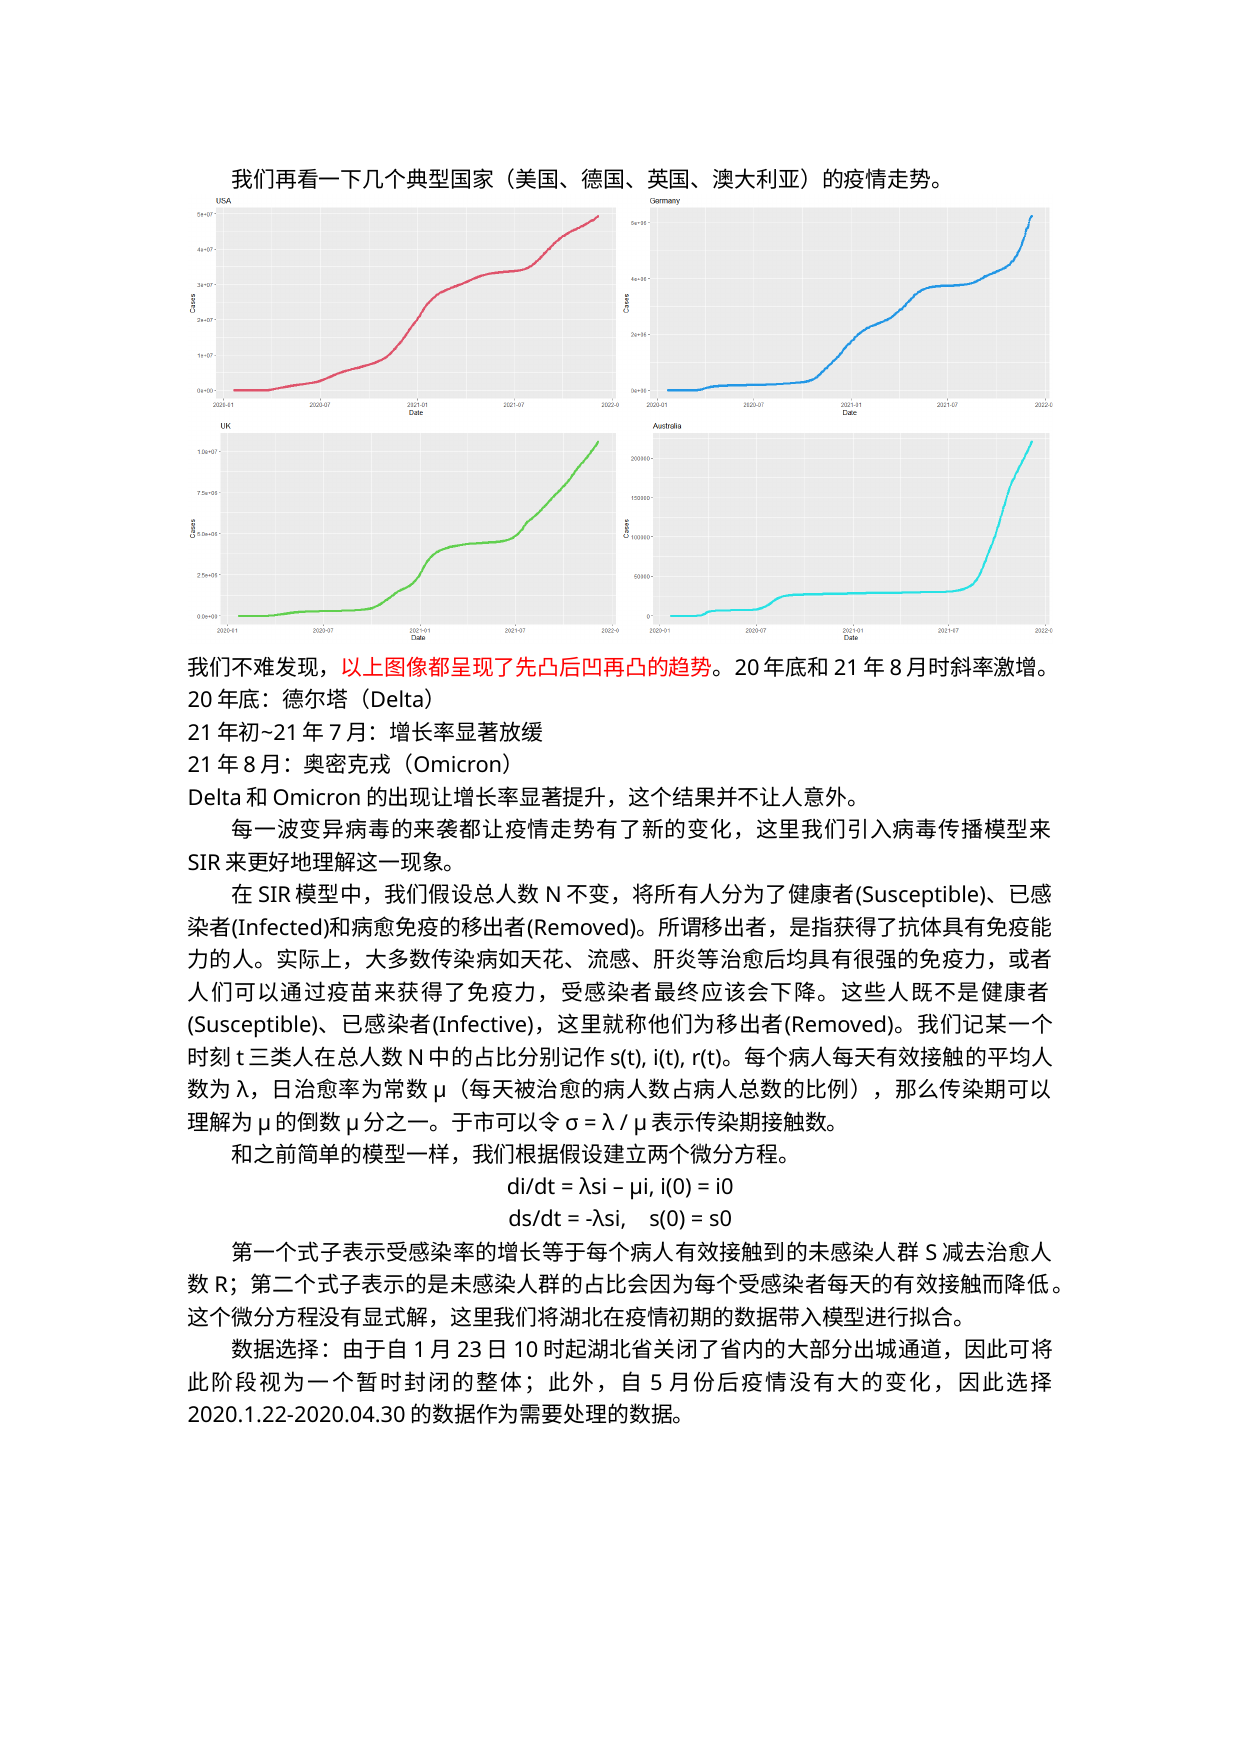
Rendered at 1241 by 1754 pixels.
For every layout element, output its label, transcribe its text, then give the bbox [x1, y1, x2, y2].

text 在SIR模型中，我们假设总人数N不变，将所有人分为了健康者(Susceptible)、已感染者(Infected)和病愈免疫的移出者(Removed)。所谓移出者，是指获得了抗体具有免疫能力的人。实际上，大多数传染病如天花、流感、肝炎等治愈后均具有很强的免疫力，或者人们可以通过疫苗来获得了免疫力，受感染者最终应该会下降。这些人既不是健康者(Susceptible)、已感染者(Infective)，这里就称他们为移出者(Removed)。我们记某一个时刻t三类人在总人数N中的占比分别记作s(t), i(t), r(t)。每个病人每天有效接触的平均人数为λ，日治愈率为常数μ（每天被治愈的病人数占病人总数的比例），那么传染期可以理解为μ的倒数μ分之一。于市可以令σ = λ / μ表示传染期接触数。 [187, 877, 1053, 1137]
text 数据选择：由于自1月23日10时起湖北省关闭了省内的大部分出城通道，因此可将此阶段视为一个暂时封闭的整体；此外，自5月份后疫情没有大的变化，因此选择2020.1.22-2020.04.30的数据作为需要处理的数据。 [187, 1332, 1053, 1429]
text 每一波变异病毒的来袭都让疫情走势有了新的变化，这里我们引入病毒传播模型来SIR来更好地理解这一现象。 [187, 812, 1053, 877]
text 第一个式子表示受感染率的增长等于每个病人有效接触到的未感染人群S减去治愈人数R；第二个式子表示的是未感染人群的占比会因为每个受感染者每天的有效接触而降低。这个微分方程没有显式解，这里我们将湖北在疫情初期的数据带入模型进行拟合。 [187, 1234, 1053, 1332]
picture [187, 194, 1053, 644]
text ds/dt = -λsi, s(0) = s0 [187, 1202, 1053, 1234]
text Delta和Omicron的出现让增长率显著提升，这个结果并不让人意外。 [187, 779, 1053, 812]
text 21年8月：奥密克戎（Omicron） [187, 747, 1053, 779]
text 我们再看一下几个典型国家（美国、德国、英国、澳大利亚）的疫情走势。 [187, 162, 1053, 194]
text 我们不难发现，以上图像都呈现了先凸后凹再凸的趋势。20年底和21年8月时斜率激增。 [187, 649, 1053, 682]
text 21年初~21年7月：增长率显著放缓 [187, 714, 1053, 747]
text di/dt = λsi – μi, i(0) = i0 [187, 1169, 1053, 1202]
text 和之前简单的模型一样，我们根据假设建立两个微分方程。 [187, 1137, 1053, 1169]
text 20年底：德尔塔（Delta） [187, 682, 1053, 714]
